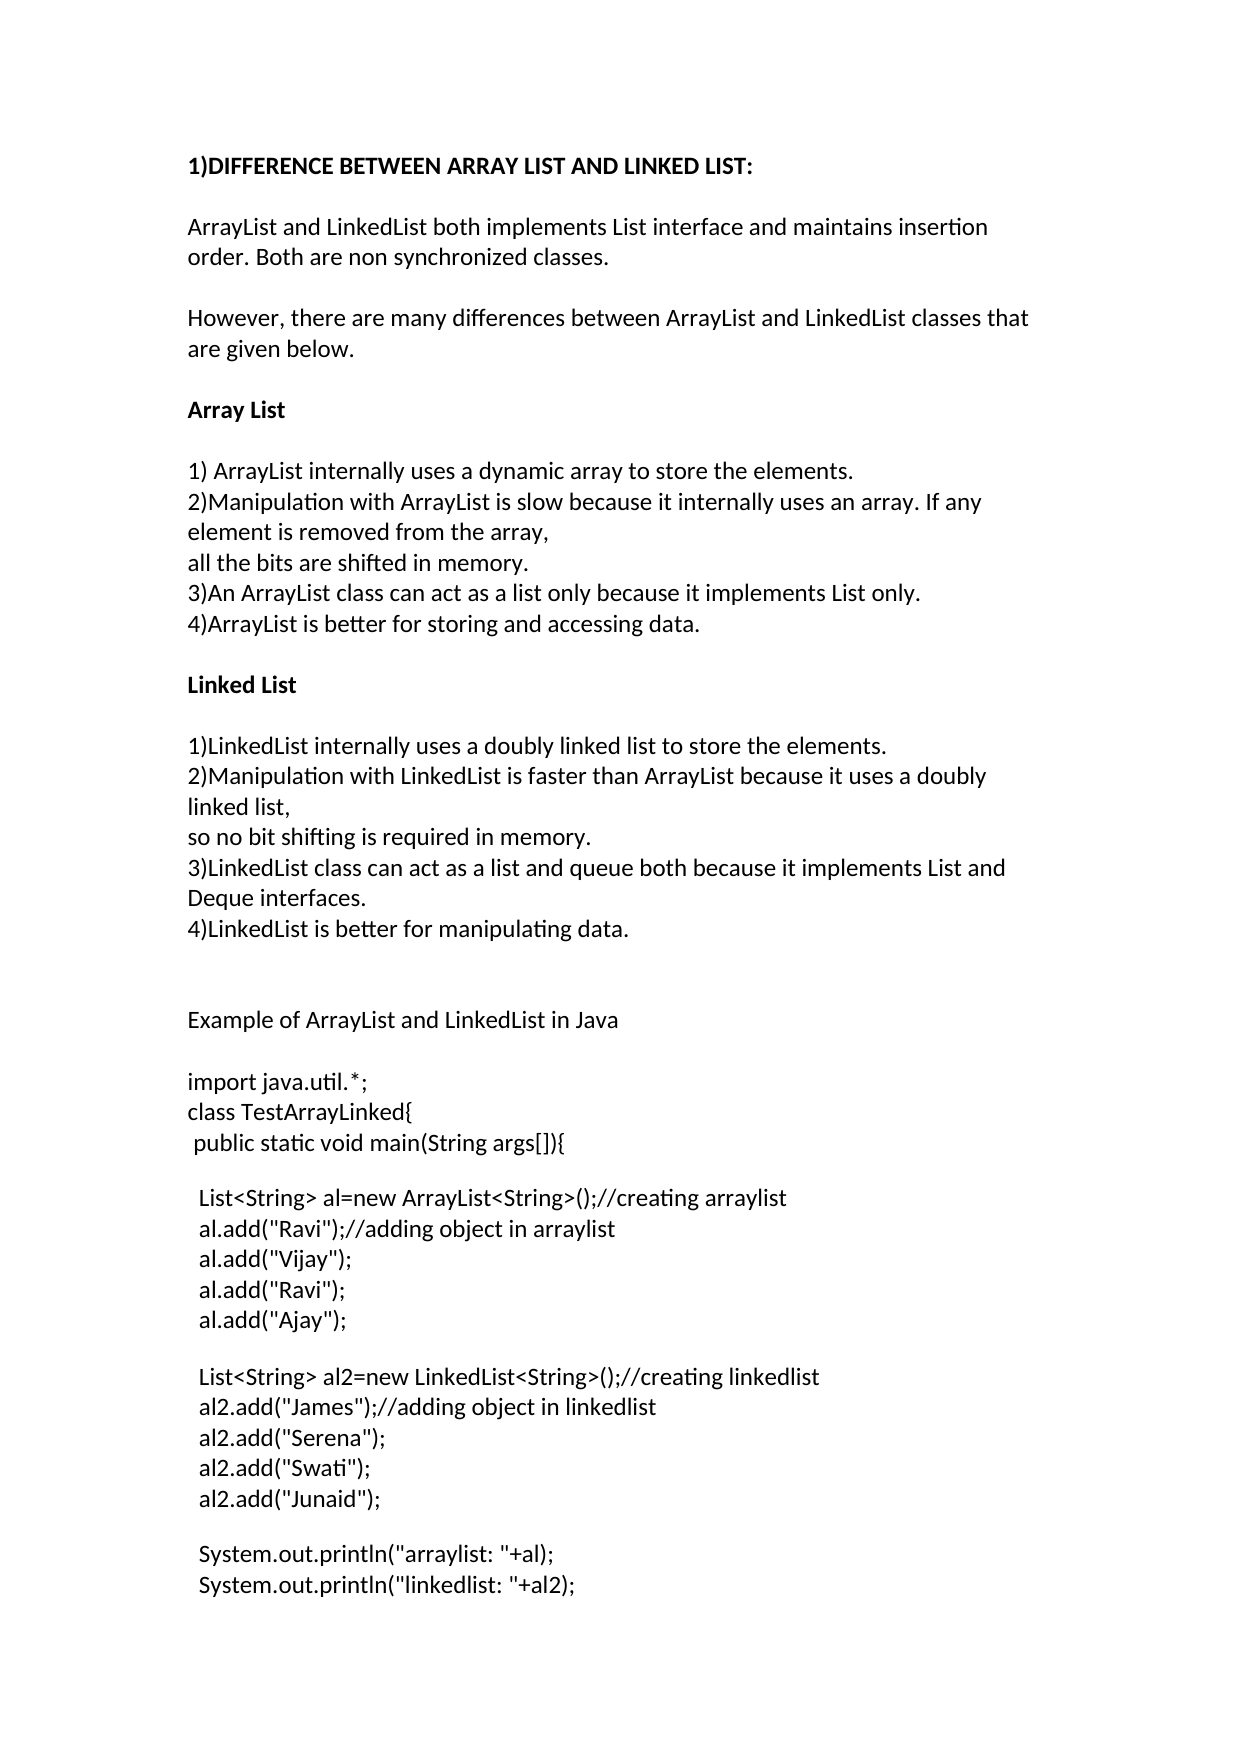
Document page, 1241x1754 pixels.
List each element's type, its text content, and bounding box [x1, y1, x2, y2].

text class TestArrayLinked{ [187, 1096, 1053, 1127]
text List<String> al2=new LinkedList<String>();//creating linkedlist [187, 1361, 1053, 1391]
text 2)Manipulation with LinkedList is faster than ArrayList because it uses a doubly linked list, [187, 760, 1053, 821]
text 4)LinkedList is better for manipulating data. [187, 913, 1053, 943]
text al.add("Vijay"); [187, 1244, 1053, 1274]
text 4)ArrayList is better for storing and accessing data. [187, 608, 1053, 638]
text 1)LinkedList internally uses a doubly linked list to store the elements. [187, 730, 1053, 760]
text Example of ArrayList and LinkedList in Java [187, 1004, 1053, 1035]
text 3)LinkedList class can act as a list and queue both because it implements List and Deque interfaces. [187, 852, 1053, 913]
text so no bit shifting is required in memory. [187, 821, 1053, 852]
text al2.add("Junaid"); [187, 1483, 1053, 1513]
text al2.add("Swati"); [187, 1452, 1053, 1483]
text System.out.println("linkedlist: "+al2); [187, 1569, 1053, 1600]
text al.add("Ravi");//adding object in arraylist [187, 1213, 1053, 1244]
text all the bits are shifted in memory. [187, 547, 1053, 577]
text ArrayList and LinkedList both implements List interface and maintains insertion order. Both are non synchronized classes. [187, 211, 1053, 272]
text al.add("Ravi"); [187, 1274, 1053, 1305]
text al2.add("Serena"); [187, 1422, 1053, 1452]
text However, there are many differences between ArrayList and LinkedList classes that are given below. [187, 303, 1053, 364]
text 2)Manipulation with ArrayList is slow because it internally uses an array. If any element is removed from the array, [187, 486, 1053, 547]
text public static void main(String args[]){ [187, 1127, 1053, 1157]
text import java.util.*; [187, 1066, 1053, 1096]
text List<String> al=new ArrayList<String>();//creating arraylist [187, 1183, 1053, 1213]
text Linked List [187, 669, 1053, 699]
text 3)An ArrayList class can act as a list only because it implements List only. [187, 577, 1053, 608]
text al.add("Ajay"); [187, 1305, 1053, 1335]
text Array List [187, 394, 1053, 425]
text 1)DIFFERENCE BETWEEN ARRAY LIST AND LINKED LIST: [187, 150, 1053, 181]
text al2.add("James");//adding object in linkedlist [187, 1391, 1053, 1422]
text 1) ArrayList internally uses a dynamic array to store the elements. [187, 455, 1053, 486]
text System.out.println("arraylist: "+al); [187, 1539, 1053, 1569]
